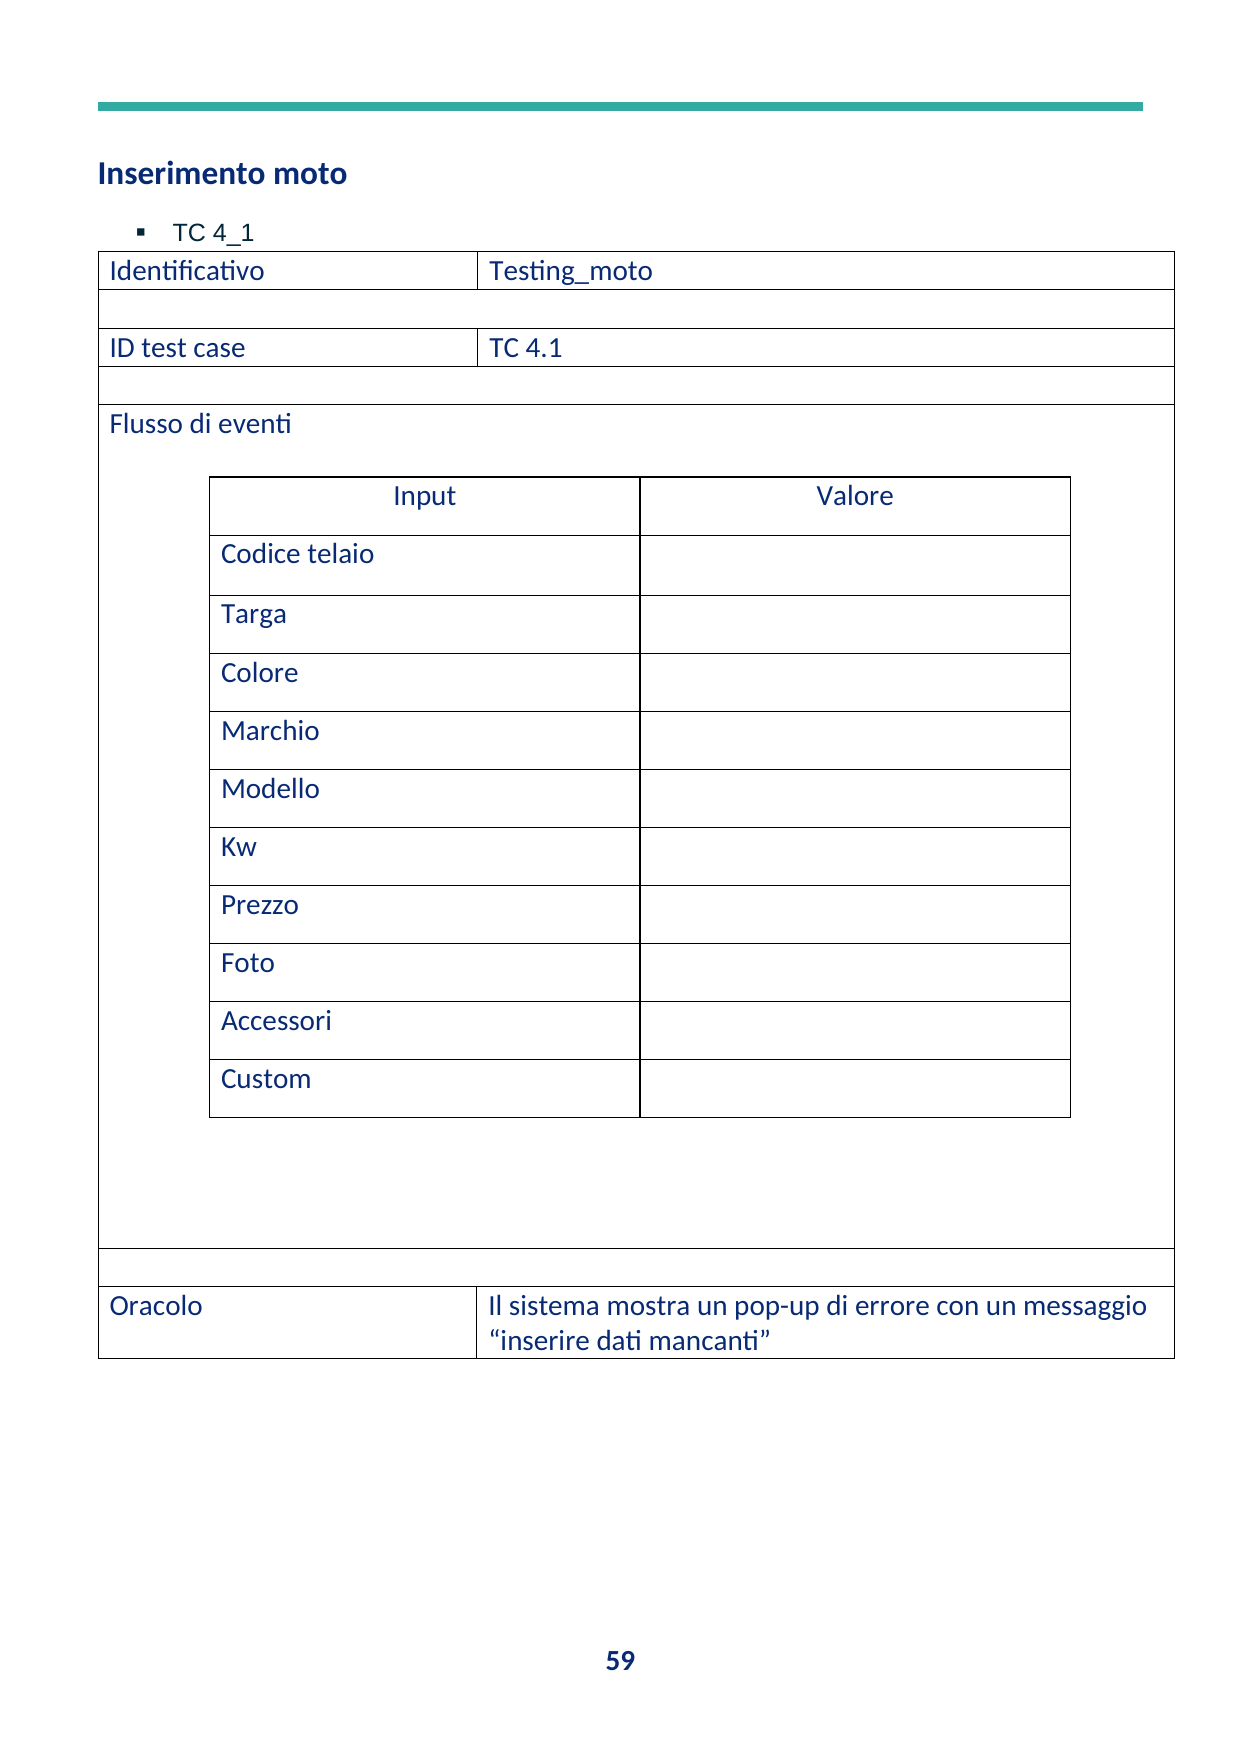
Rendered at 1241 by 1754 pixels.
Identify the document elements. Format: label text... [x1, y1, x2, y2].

table_cell [99, 290, 1174, 328]
table_cell ID test case [99, 329, 477, 366]
subtitle TC 4_1 [135, 218, 1143, 246]
subtitle Inserimento moto [97, 152, 1143, 193]
table_cell [99, 367, 1174, 404]
table_cell Il sistema mostra un pop-up di errore con un messaggio “inserire dati mancanti” [477, 1287, 1174, 1358]
table_header Identificativo [99, 252, 477, 289]
table_cell TC 4.1 [478, 329, 1174, 366]
table_cell Flusso di eventi [99, 405, 1174, 1247]
table_cell Oracolo [99, 1287, 476, 1358]
table_header Testing_moto [478, 252, 1174, 289]
table_cell [99, 1249, 1174, 1286]
